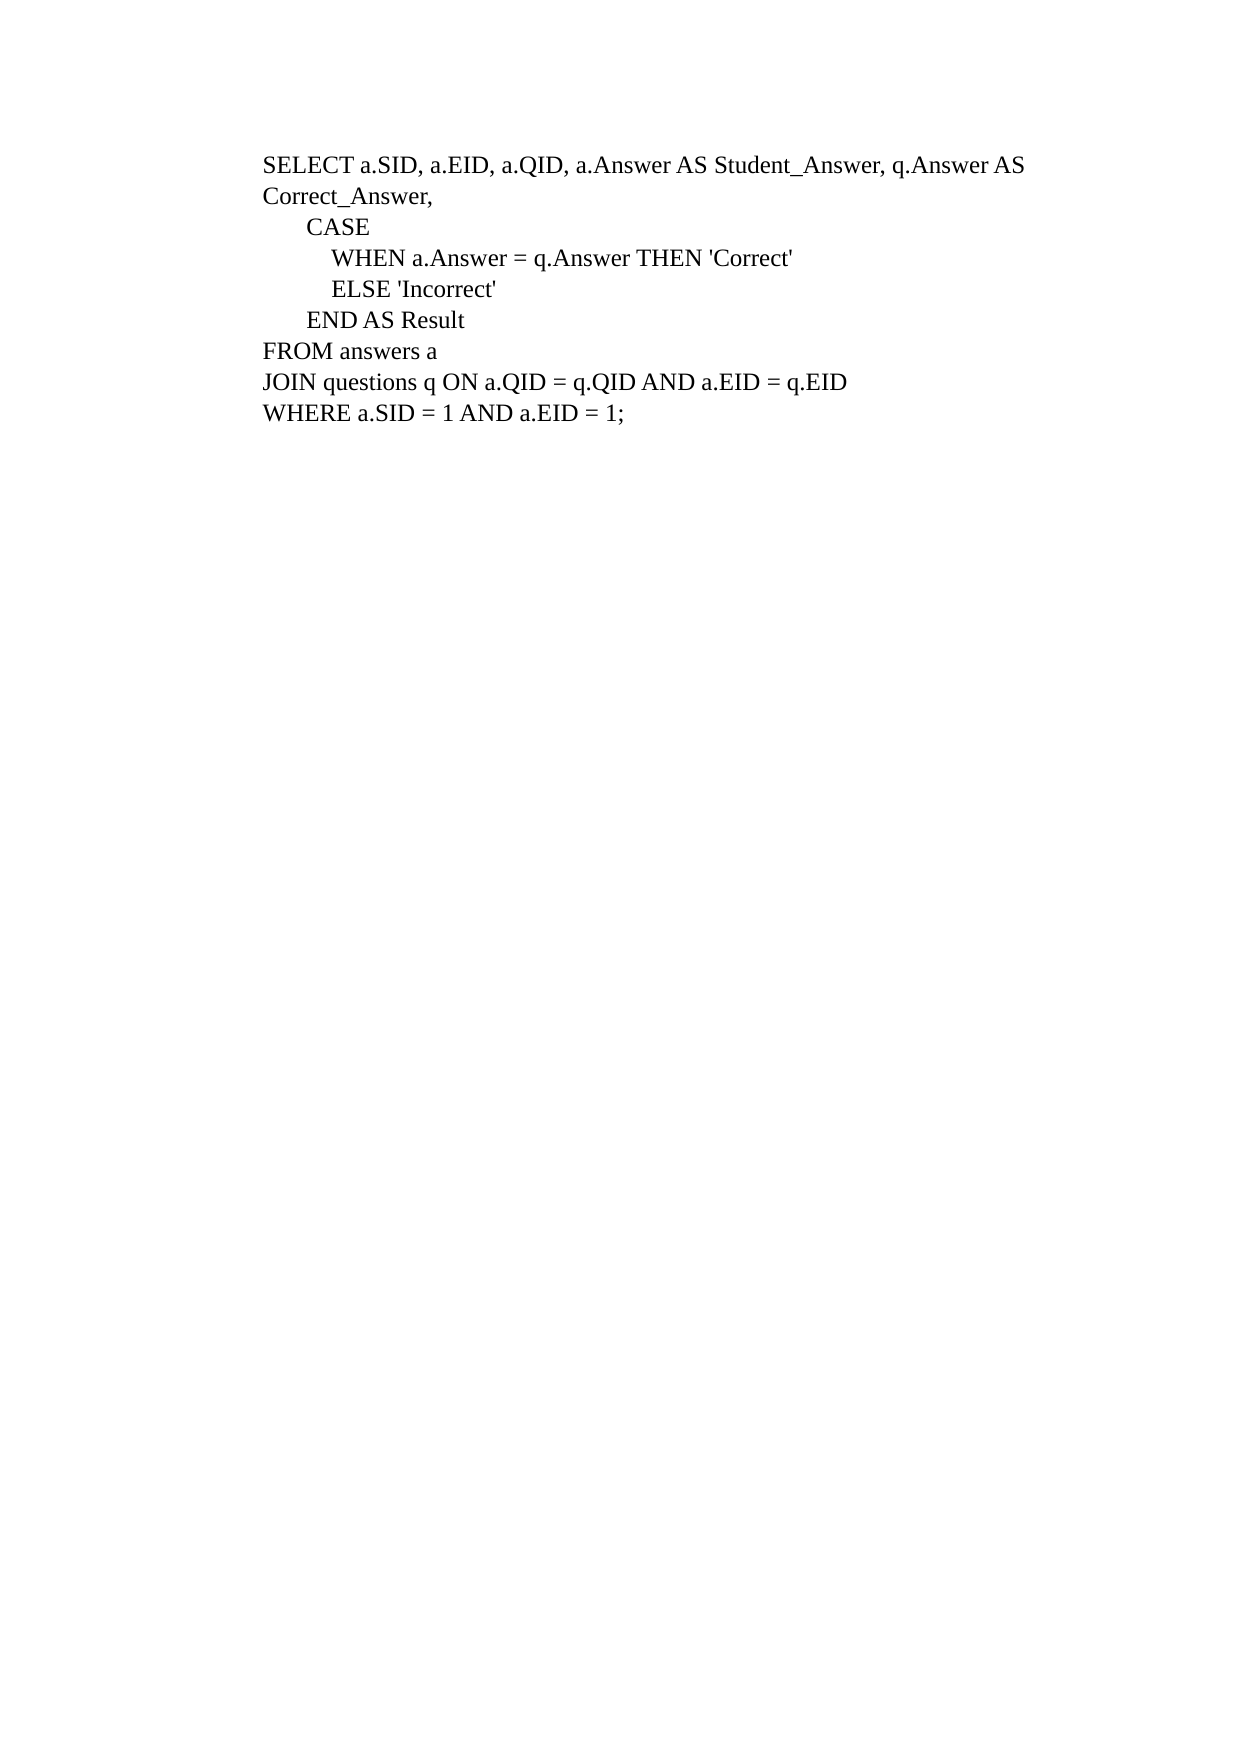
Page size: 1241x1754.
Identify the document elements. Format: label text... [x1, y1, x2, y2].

list ELSE 'Incorrect' [262, 274, 1090, 303]
list CASE [262, 212, 1090, 241]
list FROM answers a [262, 336, 1090, 365]
list END AS Result [262, 305, 1090, 334]
list JOIN questions q ON a.QID = q.QID AND a.EID = q.EID [262, 367, 1090, 396]
list WHERE a.SID = 1 AND a.EID = 1; [262, 398, 1090, 427]
list WHEN a.Answer = q.Answer THEN 'Correct' [262, 243, 1090, 272]
list SELECT a.SID, a.EID, a.QID, a.Answer AS Student_Answer, q.Answer AS Correct_Answer, [262, 150, 1090, 210]
